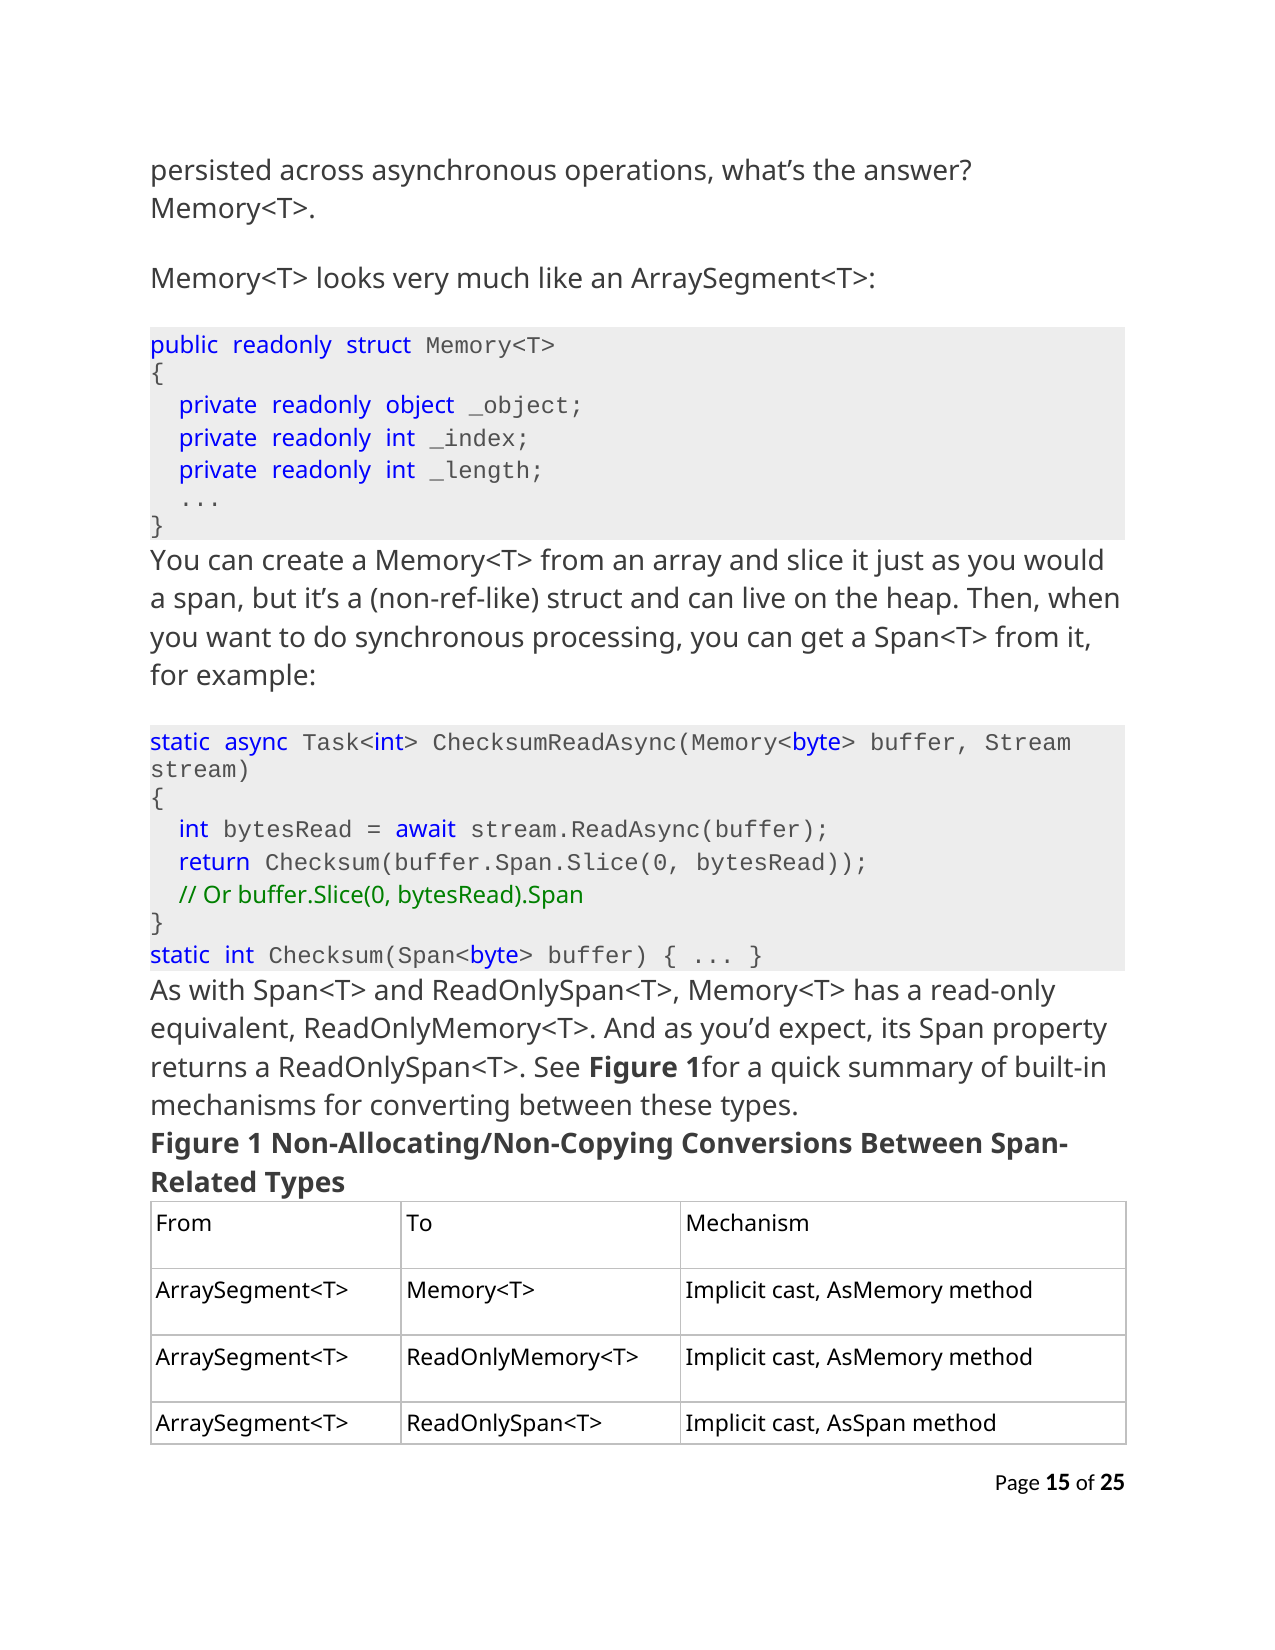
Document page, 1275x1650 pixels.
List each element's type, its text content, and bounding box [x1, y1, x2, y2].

table_header To [402, 1202, 680, 1267]
table_cell Implicit cast, AsMemory method [681, 1336, 1125, 1401]
text static async Task<int> ChecksumReadAsync(Memory<byte> buffer, Stream stream) [150, 725, 1125, 785]
text } [150, 911, 1125, 938]
text As with Span<T> and ReadOnlySpan<T>, Memory<T> has a read-only equivalent, ReadOnlyMemory<T>. And as you’d expect, its Span property returns a ReadOnlySpan<T>. See Figure 1for a quick summary of built-in mechanisms for converting between these types. [150, 971, 1125, 1124]
text Memory<T> looks very much like an ArraySegment<T>: [150, 258, 1125, 296]
table_cell Implicit cast, AsMemory method [681, 1269, 1125, 1334]
text { [150, 785, 1125, 812]
table_cell ArraySegment<T> [152, 1403, 400, 1443]
text } [150, 513, 1125, 540]
table_cell ArraySegment<T> [152, 1269, 400, 1334]
text ... [150, 486, 1125, 513]
text return Checksum(buffer.Span.Slice(0, bytesRead)); [150, 845, 1125, 878]
text int bytesRead = await stream.ReadAsync(buffer); [150, 812, 1125, 845]
text { [150, 360, 1125, 387]
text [150, 150, 1125, 227]
text private readonly int _length; [150, 453, 1125, 486]
text public readonly struct Memory<T> [150, 327, 1125, 360]
table_cell Memory<T> [402, 1269, 680, 1334]
text private readonly int _index; [150, 420, 1125, 453]
table_header From [152, 1202, 400, 1267]
text static int Checksum(Span<byte> buffer) { ... } [150, 938, 1125, 971]
table_cell ReadOnlySpan<T> [402, 1403, 680, 1443]
text // Or buffer.Slice(0, bytesRead).Span [150, 878, 1125, 911]
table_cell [681, 1403, 1125, 1443]
table_cell ArraySegment<T> [152, 1336, 400, 1401]
text Figure 1 Non-Allocating/Non-Copying Conversions Between Span-Related Types [150, 1124, 1125, 1201]
table_cell ReadOnlyMemory<T> [402, 1336, 680, 1401]
text private readonly object _object; [150, 387, 1125, 420]
table_header Mechanism [681, 1202, 1125, 1267]
text You can create a Memory<T> from an array and slice it just as you would a span, but it’s a (non-ref-like) struct and can live on the heap. Then, when you want to do synchronous processing, you can get a Span<T> from it, for example: [150, 540, 1125, 694]
